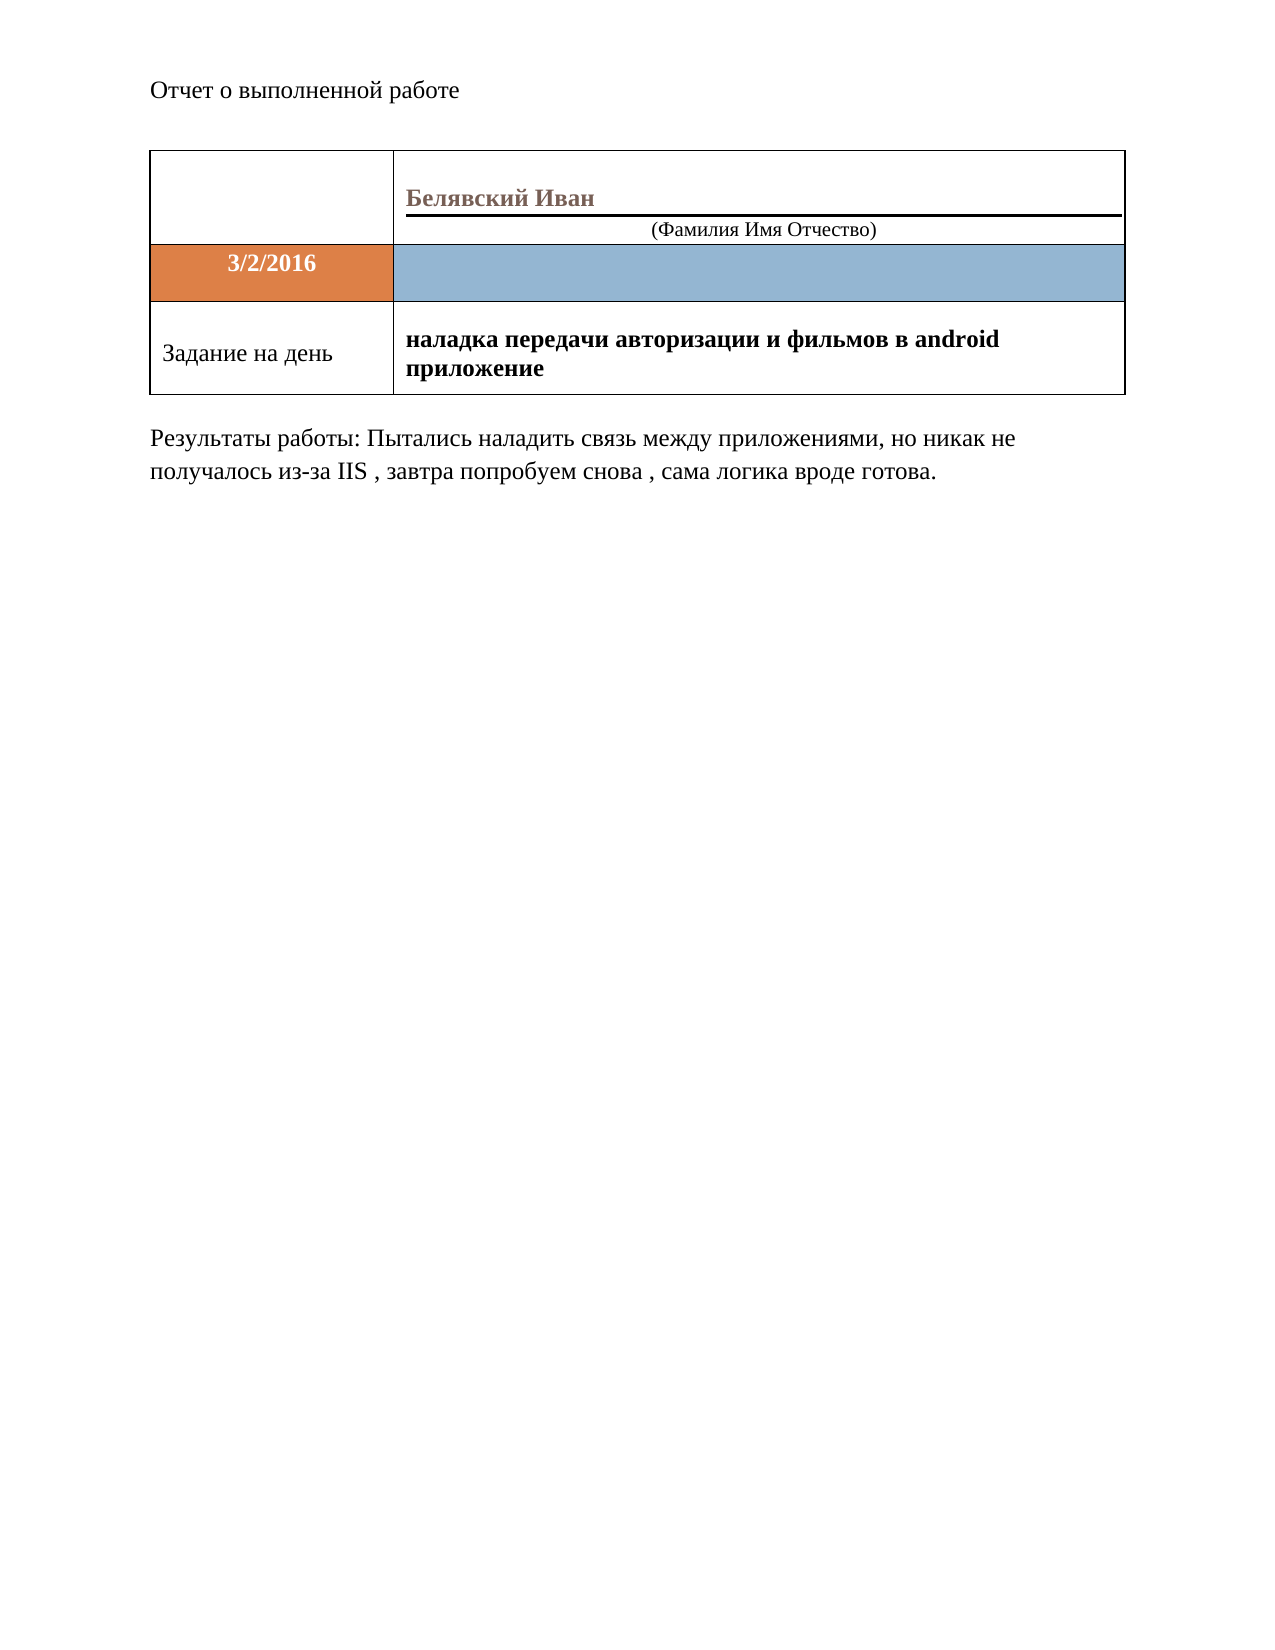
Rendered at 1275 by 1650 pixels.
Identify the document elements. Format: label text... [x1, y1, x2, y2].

table_cell наладка передачи авторизации и фильмов в android приложение [394, 302, 1124, 393]
table_cell [151, 245, 393, 301]
table_cell [394, 245, 1124, 301]
text Результаты работы: Пытались наладить связь между приложениями, но никак не получалось из-за IIS , завтра попробуем снова , сама логика вроде готова. [150, 423, 1125, 485]
table_header Белявский Иван (Фамилия Имя Отчество) [394, 151, 1124, 244]
table_cell Задание на день [151, 302, 393, 393]
table_header [151, 151, 393, 244]
